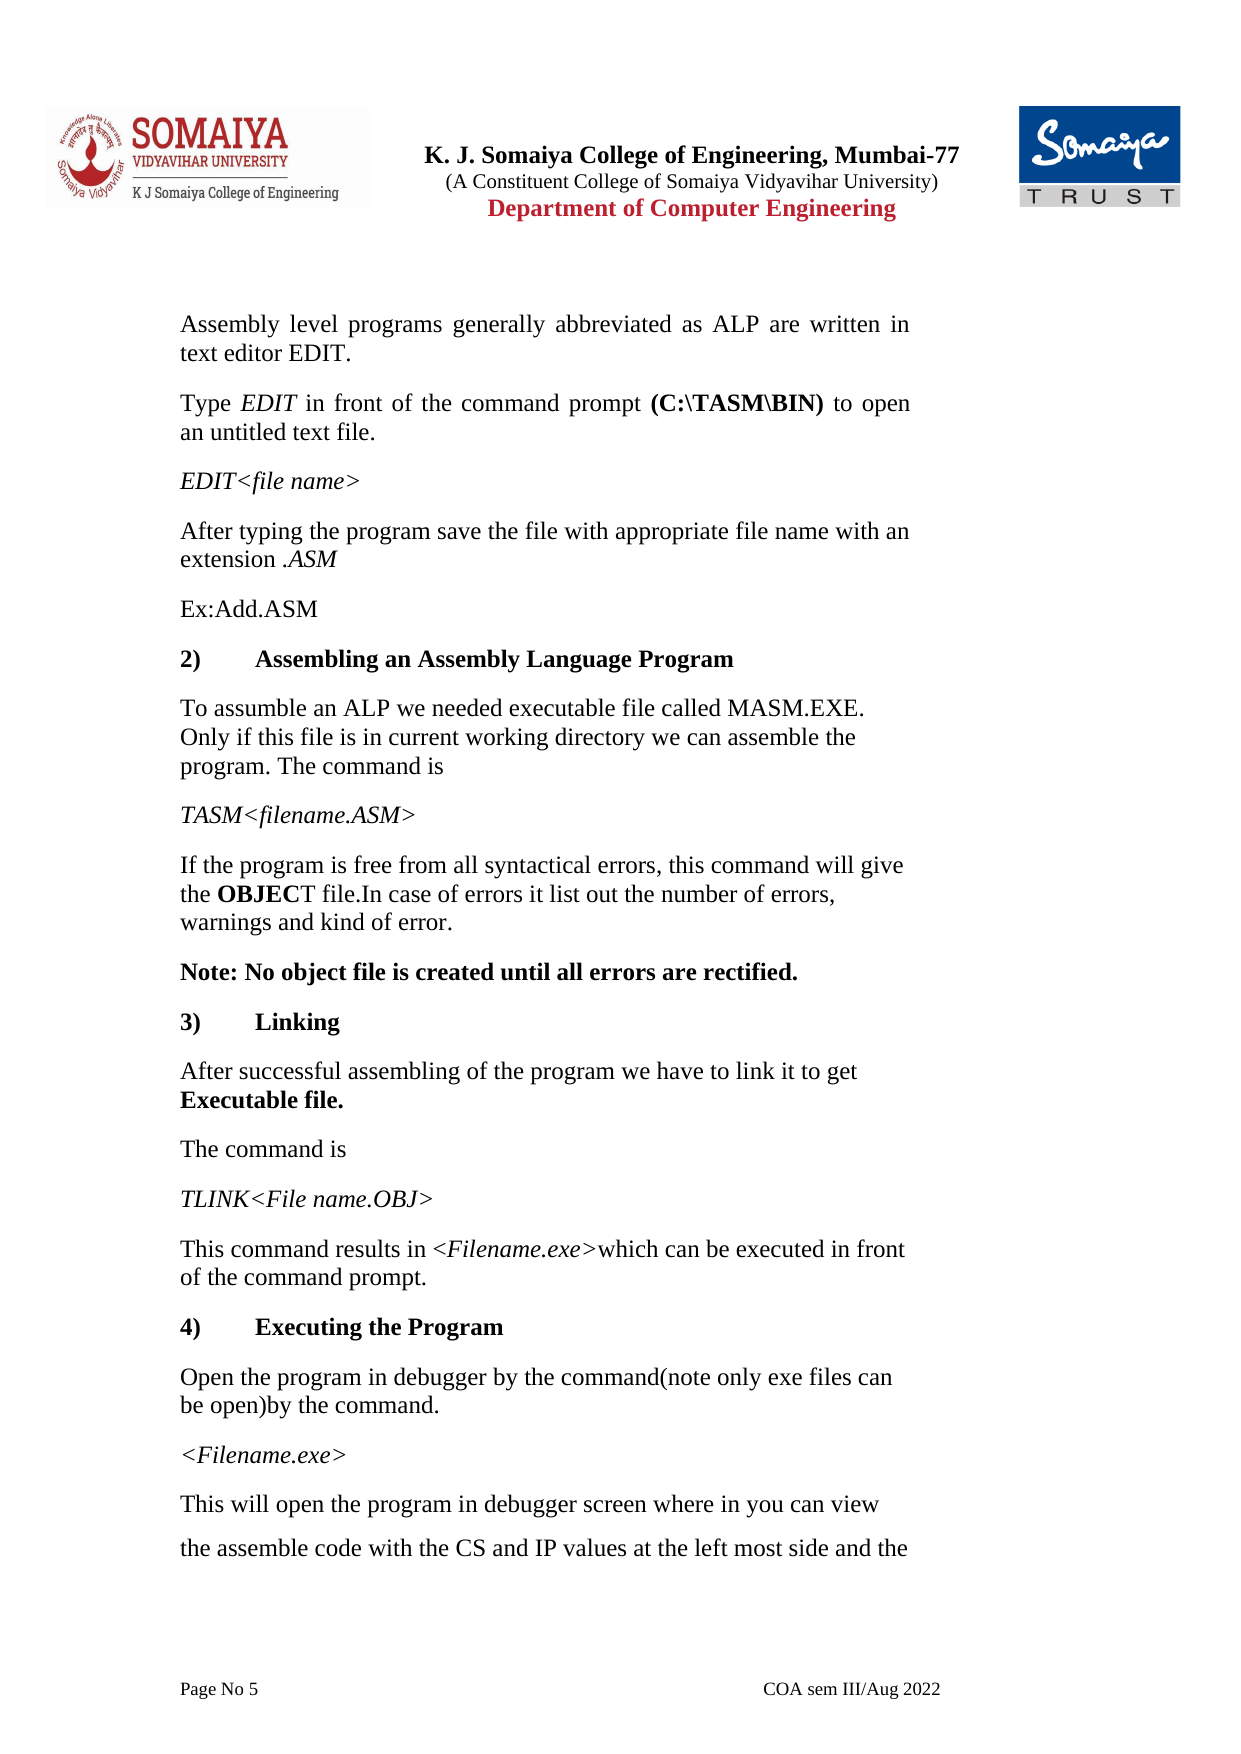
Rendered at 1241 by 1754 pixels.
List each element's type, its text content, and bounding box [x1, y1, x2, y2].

text EDIT<file name> [180, 466, 910, 495]
text Assembly level programs generally abbreviated as ALP are written in text editor EDIT. [180, 309, 910, 367]
text Type EDIT in front of the command prompt (C:\TASM\BIN) to open an untitled text file. [180, 388, 910, 445]
text TLINK<File name.OBJ> [180, 1184, 910, 1213]
text After successful assembling of the program we have to link it to get Executable file. [180, 1056, 910, 1114]
text TASM<filename.ASM> [180, 800, 910, 829]
text <Filename.exe> [180, 1440, 910, 1469]
list Executing the Program [180, 1312, 910, 1341]
list Linking [180, 1007, 910, 1035]
text The command is [180, 1134, 910, 1163]
text Note: No object file is created until all errors are rectified. [180, 957, 910, 986]
text Open the program in debugger by the command(note only exe files can be open)by the command. [180, 1362, 910, 1419]
picture [1019, 106, 1181, 207]
text If the program is free from all syntactical errors, this command will give the OBJECT file.In case of errors it list out the number of errors, warnings and kind of error. [180, 850, 910, 936]
list Assembling an Assembly Language Program [180, 644, 910, 672]
text Ex:Add.ASM [180, 594, 910, 623]
text After typing the program save the file with appropriate file name with an extension .ASM [180, 516, 910, 573]
text This command results in <Filename.exe>which can be executed in front of the command prompt. [180, 1234, 910, 1291]
text To assumble an ALP we needed executable file called MASM.EXE. Only if this file is in current working directory we can assemble the program. The command is [180, 693, 910, 779]
picture [45, 106, 370, 209]
